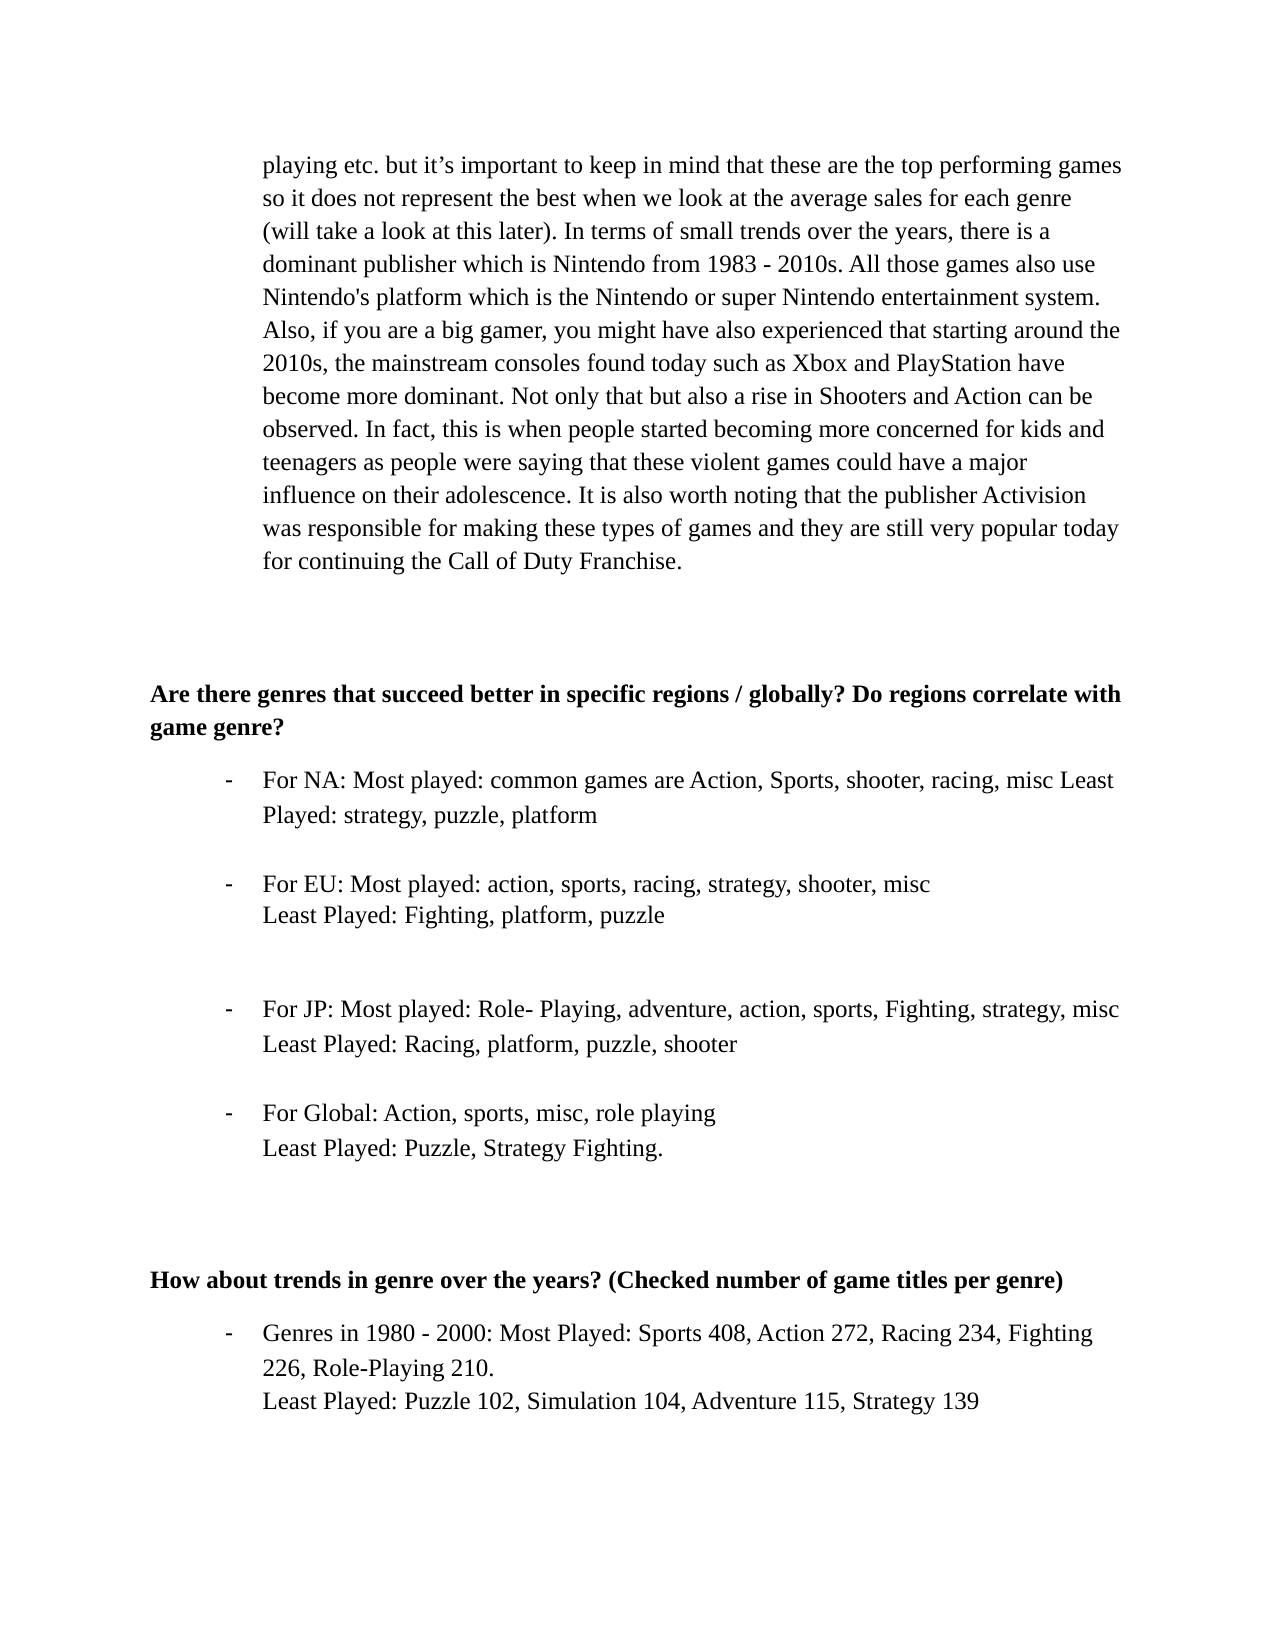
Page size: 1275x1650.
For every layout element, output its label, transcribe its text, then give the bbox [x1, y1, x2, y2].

text Are there genres that succeed better in specific regions / globally? Do regions correlate with game genre? [150, 679, 1125, 740]
list For EU: Most played: action, sports, racing, strategy, shooter, misc Least Played: Fighting, platform, puzzle [225, 866, 1125, 928]
text How about trends in genre over the years? (Checked number of game titles per genre) [150, 1265, 1125, 1294]
list Genres in 1980 - 2000: Most Played: Sports 408, Action 272, Racing 234, Fighting 226, Role-Playing 210. Least Played: Puzzle 102, Simulation 104, Adventure 115, Strategy 139 [225, 1315, 1125, 1415]
list For JP: Most played: Role- Playing, adventure, action, sports, Fighting, strategy, misc Least Played: Racing, platform, puzzle, shooter [225, 990, 1125, 1057]
list For NA: Most played: common games are Action, Sports, shooter, racing, misc Least Played: strategy, puzzle, platform [225, 761, 1125, 828]
list For Global: Action, sports, misc, role playing Least Played: Puzzle, Strategy Fighting. [225, 1095, 1125, 1162]
